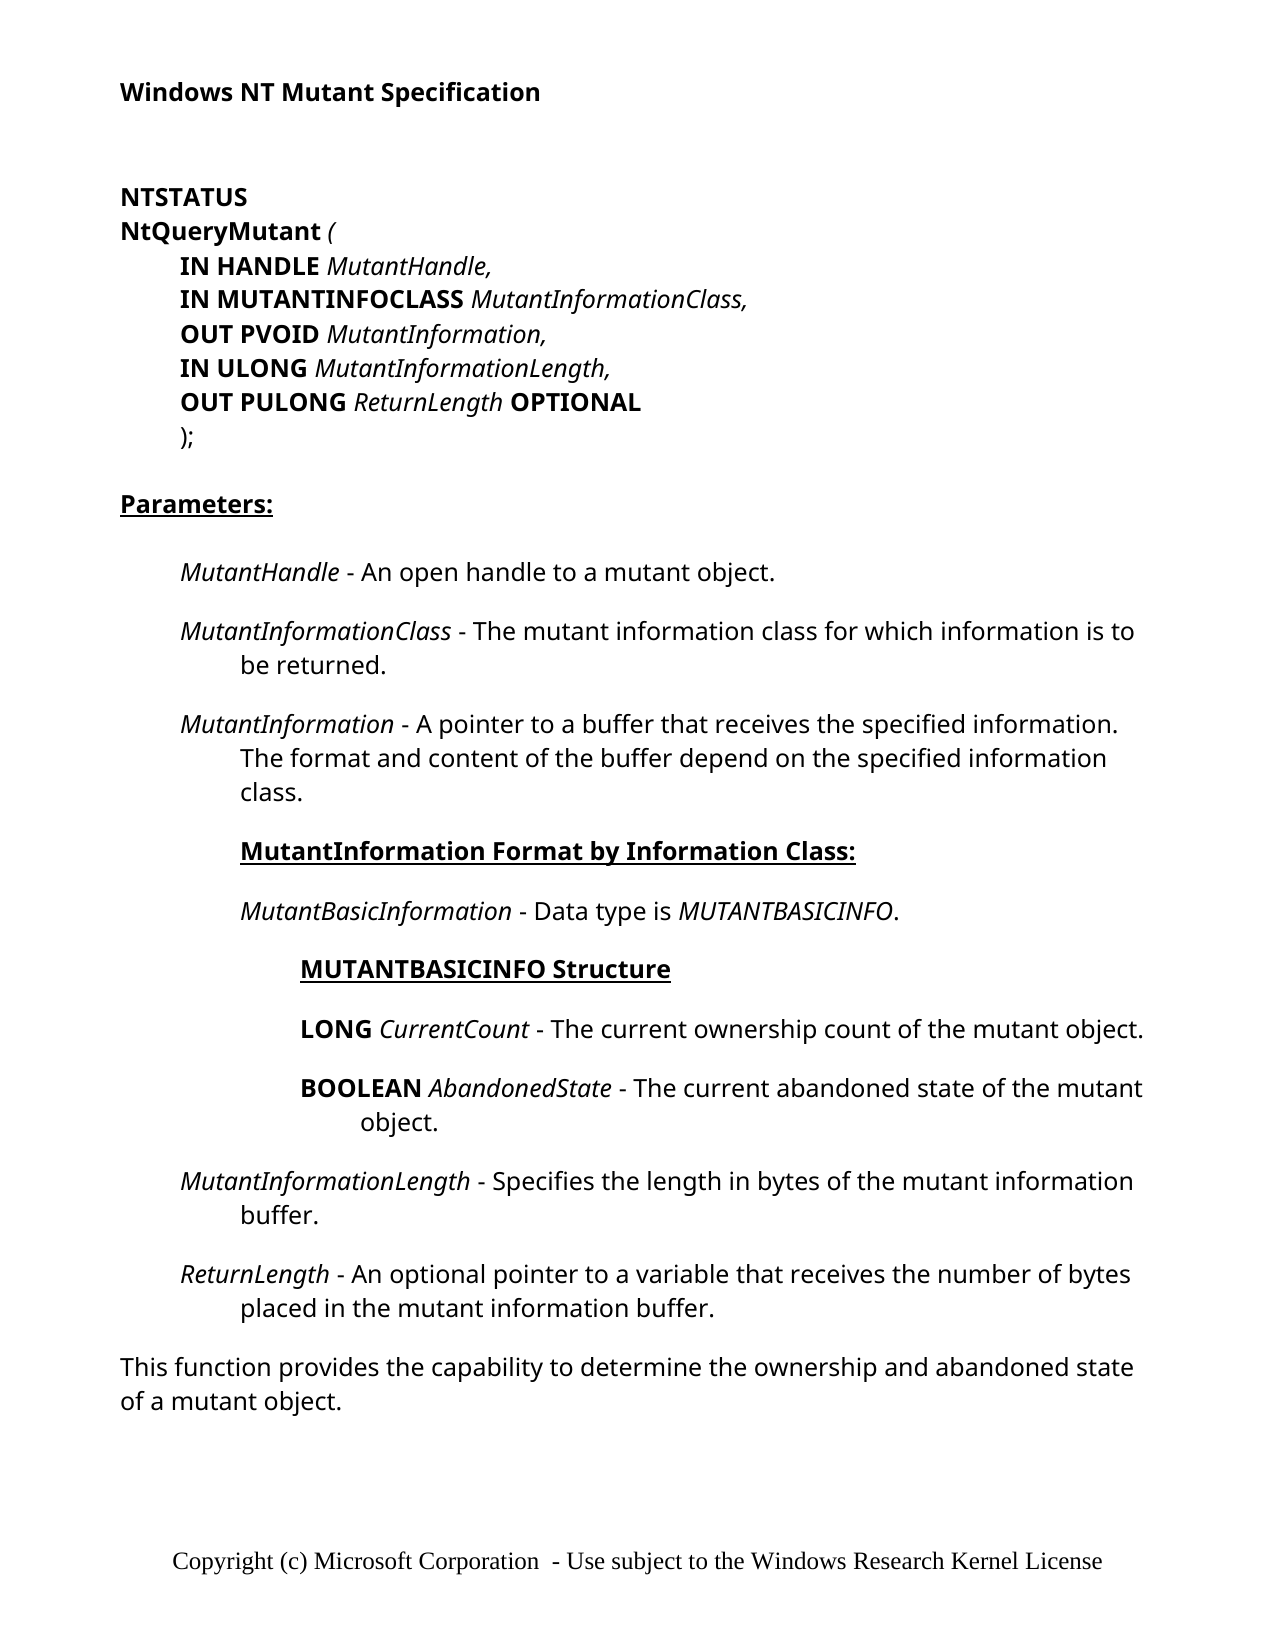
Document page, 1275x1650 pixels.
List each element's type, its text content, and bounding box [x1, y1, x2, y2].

list MutantInformation - A pointer to a buffer that receives the specified information. The format and content of the buffer depend on the specified information class. [180, 707, 1155, 809]
text OUT PULONG ReturnLength OPTIONAL [120, 384, 1155, 418]
list BOOLEAN AbandonedState - The current abandoned state of the mutant object. [300, 1070, 1155, 1138]
text Parameters: [120, 487, 1155, 521]
list LONG CurrentCount - The current ownership count of the mutant object. [300, 1011, 1155, 1045]
subtitle MUTANTBASICINFO Structure [300, 952, 1155, 986]
text IN HANDLE MutantHandle, [120, 248, 1155, 282]
list MutantHandle - An open handle to a mutant object. [180, 555, 1155, 589]
list MutantInformationLength - Specifies the length in bytes of the mutant information buffer. [180, 1163, 1155, 1232]
text IN MUTANTINFOCLASS MutantInformationClass, [120, 282, 1155, 316]
text NTSTATUS [120, 180, 1155, 214]
list ReturnLength - An optional pointer to a variable that receives the number of bytes placed in the mutant information buffer. [180, 1257, 1155, 1325]
text OUT PVOID MutantInformation, [120, 316, 1155, 350]
text IN ULONG MutantInformationLength, [120, 350, 1155, 384]
list MutantBasicInformation - Data type is MUTANTBASICINFO. [240, 893, 1155, 927]
subtitle MutantInformation Format by Information Class: [240, 834, 1155, 868]
text ); [120, 418, 1155, 452]
text This function provides the capability to determine the ownership and abandoned state of a mutant object. [120, 1350, 1155, 1418]
list MutantInformationClass - The mutant information class for which information is to be returned. [180, 614, 1155, 682]
text NtQueryMutant ( [120, 214, 1155, 248]
